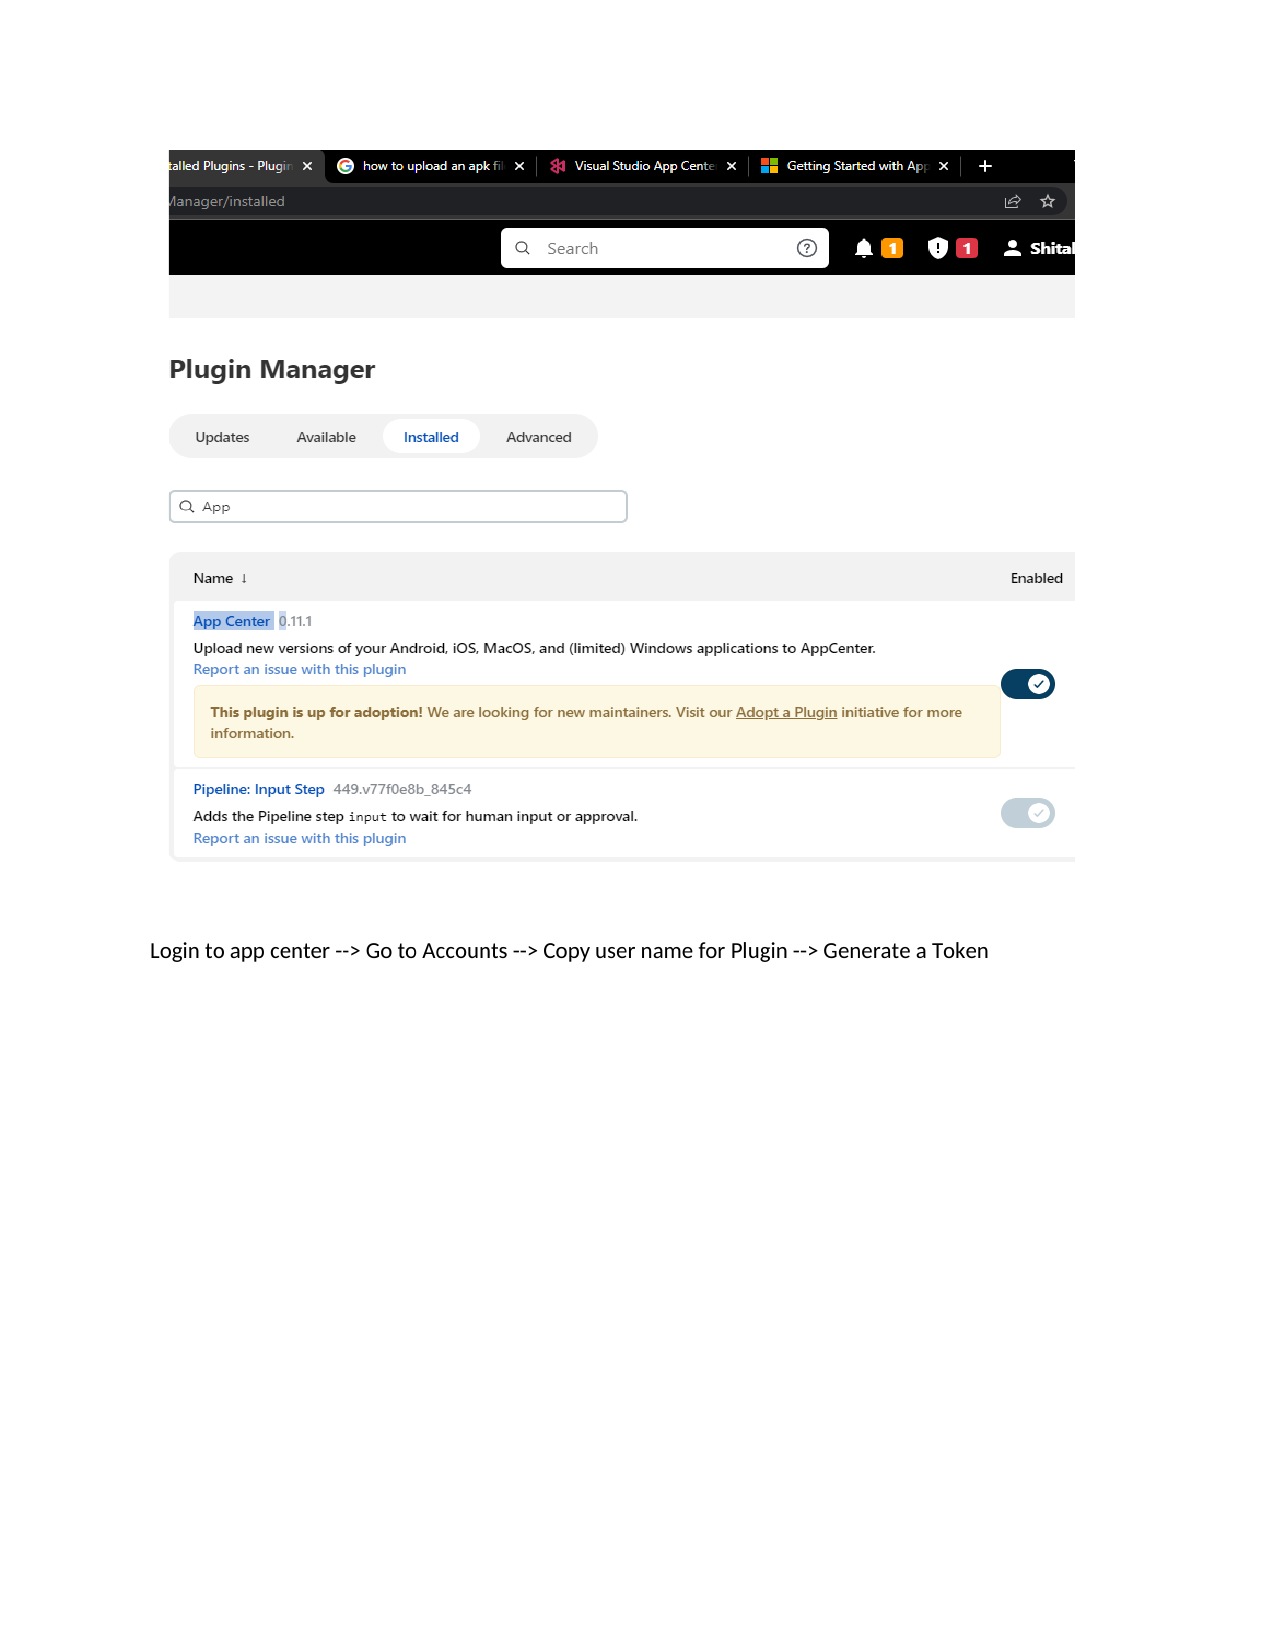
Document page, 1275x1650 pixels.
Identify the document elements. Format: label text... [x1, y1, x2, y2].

text Login to app center --> Go to Accounts --> Copy user name for Plugin --> Generate a Token [150, 936, 1125, 964]
